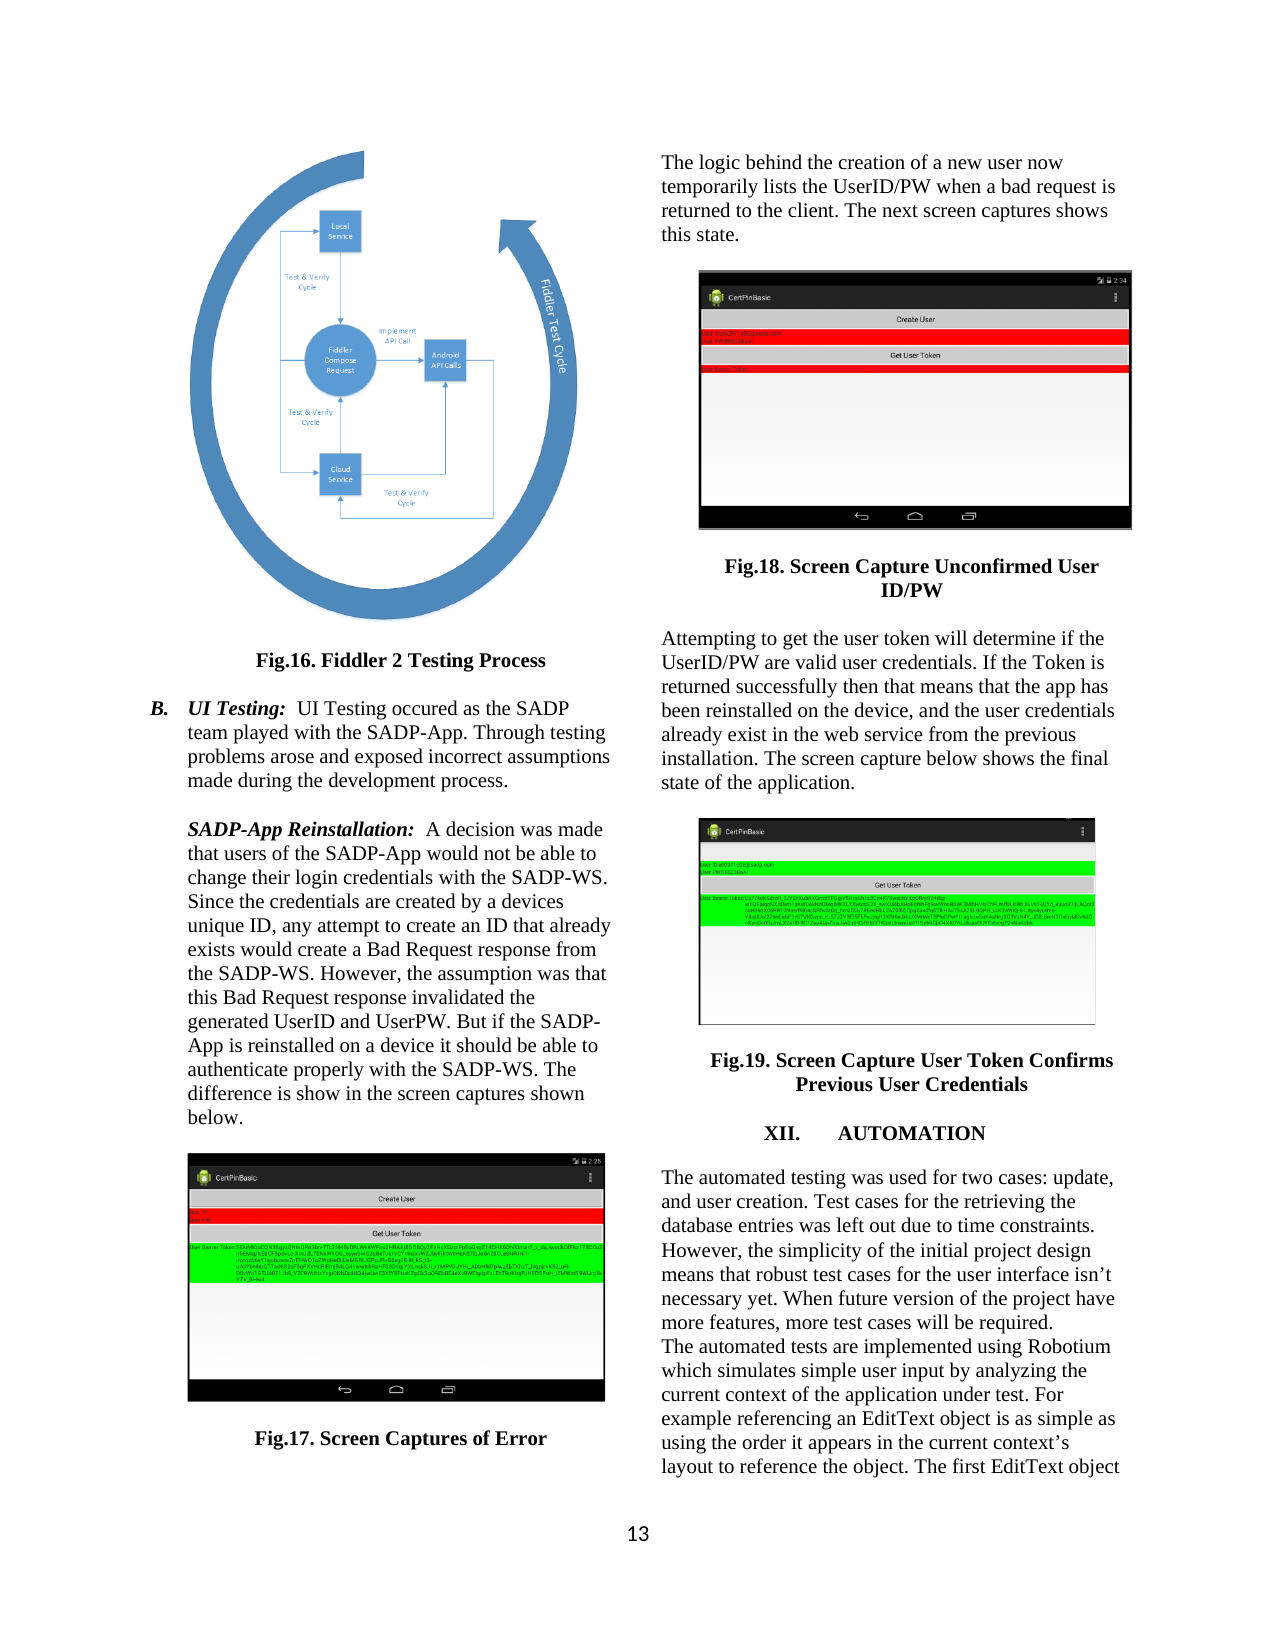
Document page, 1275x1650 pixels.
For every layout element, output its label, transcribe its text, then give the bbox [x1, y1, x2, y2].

text SADP-App Reinstallation: A decision was made that users of the SADP-App would not be able to change their login credentials with the SADP-WS. Since the credentials are created by a devices unique ID, any attempt to create an ID that already exists would create a Bad Request response from the SADP-WS. However, the assumption was that this Bad Request response invalidated the generated UserID and UserPW. But if the SADP-App is reinstalled on a device it should be able to authenticate properly with the SADP-WS. The difference is show in the screen captures shown below. [187, 816, 614, 1129]
text Fig.17. Screen Captures of Error [187, 1426, 614, 1450]
picture [698, 818, 1096, 1025]
picture [187, 150, 580, 624]
text The logic behind the creation of a new user now temporarily lists the UserID/PW when a bad request is returned to the client. The next screen captures shows this state. [661, 150, 1125, 246]
picture [698, 270, 1133, 530]
text Fig.16. Fiddler 2 Testing Process [187, 648, 614, 672]
list UI Testing: UI Testing occured as the SADP team played with the SADP-App. Through testing problems arose and exposed incorrect assumptions made during the development process. [150, 696, 614, 792]
text Fig.19. Screen Capture User Token Confirms Previous User Credentials [698, 1048, 1125, 1096]
text Fig.18. Screen Capture Unconfirmed User ID/PW [698, 554, 1125, 602]
text The automated testing was used for two cases: update, and user creation. Test cases for the retrieving the database entries was left out due to time constraints. However, the simplicity of the initial project design means that robust test cases for the user interface isn’t necessary yet. When future version of the project have more features, more test cases will be required. [661, 1165, 1125, 1334]
list AUTOMATION [661, 1120, 1125, 1144]
picture [187, 1153, 606, 1402]
text Attempting to get the user token will determine if the UserID/PW are valid user credentials. If the Token is returned successfully then that means that the app has been reinstalled on the device, and the user credentials already exist in the web service from the previous installation. The screen capture below shows the final state of the application. [661, 626, 1125, 794]
